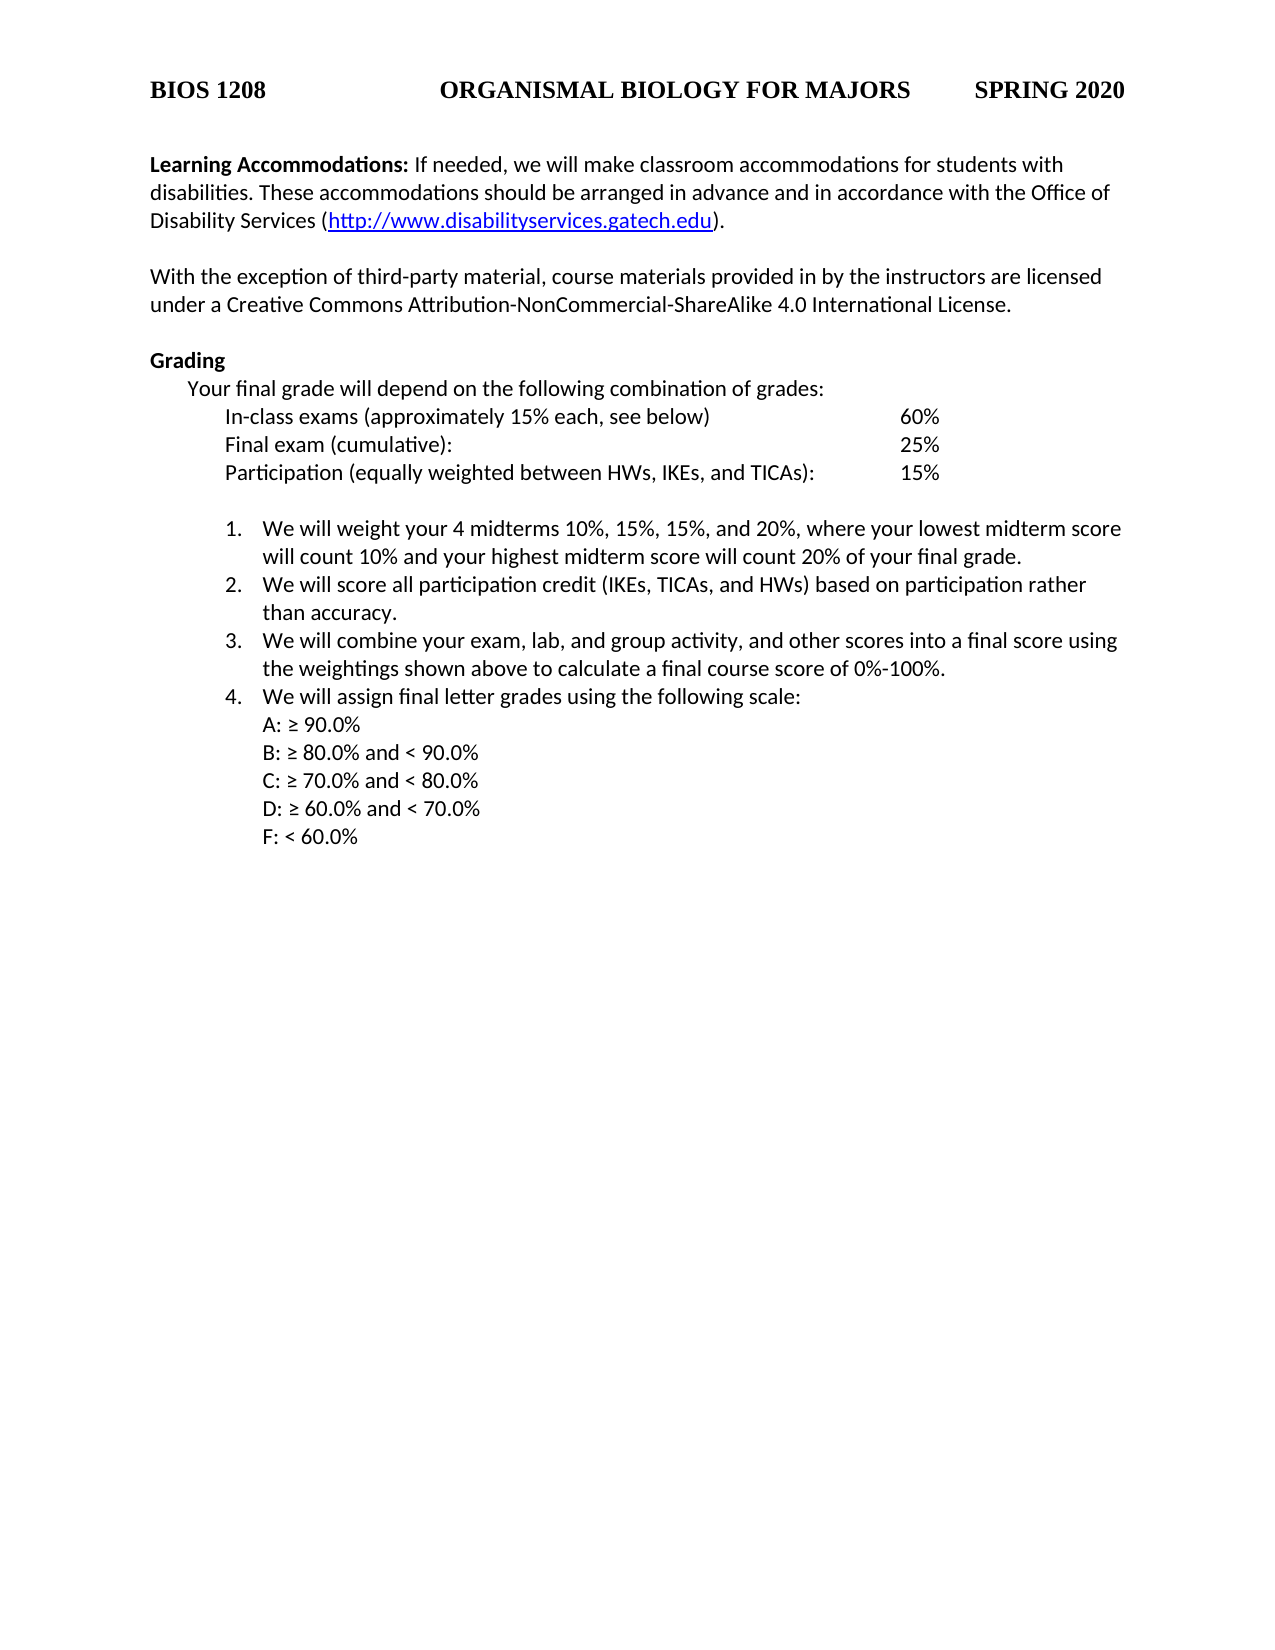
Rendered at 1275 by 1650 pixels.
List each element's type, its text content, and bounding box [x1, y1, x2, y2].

list We will weight your 4 midterms 10%, 15%, 15%, and 20%, where your lowest midterm score will count 10% and your highest midterm score will count 20% of your final grade. [225, 514, 1125, 570]
list We will combine your exam, lab, and group activity, and other scores into a final score using the weightings shown above to calculate a final course score of 0%-100%. [225, 626, 1125, 682]
text Grading [150, 346, 1125, 374]
text B: ≥ 80.0% and < 90.0% [262, 738, 1125, 766]
text F: < 60.0% [262, 822, 1125, 851]
text Learning Accommodations: If needed, we will make classroom accommodations for students with disabilities. These accommodations should be arranged in advance and in accordance with the Office of Disability Services (http://www.disabilityservices.gatech.edu). [150, 150, 1125, 234]
text Your final grade will depend on the following combination of grades: [187, 374, 1125, 402]
text Final exam (cumulative): 25% [225, 430, 1125, 458]
text Participation (equally weighted between HWs, IKEs, and TICAs): 15% [225, 458, 1125, 486]
text In-class exams (approximately 15% each, see below) 60% [225, 402, 1125, 430]
text A: ≥ 90.0% [262, 710, 1125, 738]
text With the exception of third-party material, course materials provided in by the instructors are licensed under a Creative Commons Attribution-NonCommercial-ShareAlike 4.0 International License. [150, 262, 1125, 318]
list We will score all participation credit (IKEs, TICAs, and HWs) based on participation rather than accuracy. [225, 570, 1125, 626]
text C: ≥ 70.0% and < 80.0% [262, 766, 1125, 794]
list We will assign final letter grades using the following scale: [225, 682, 1125, 710]
text D: ≥ 60.0% and < 70.0% [262, 794, 1125, 822]
